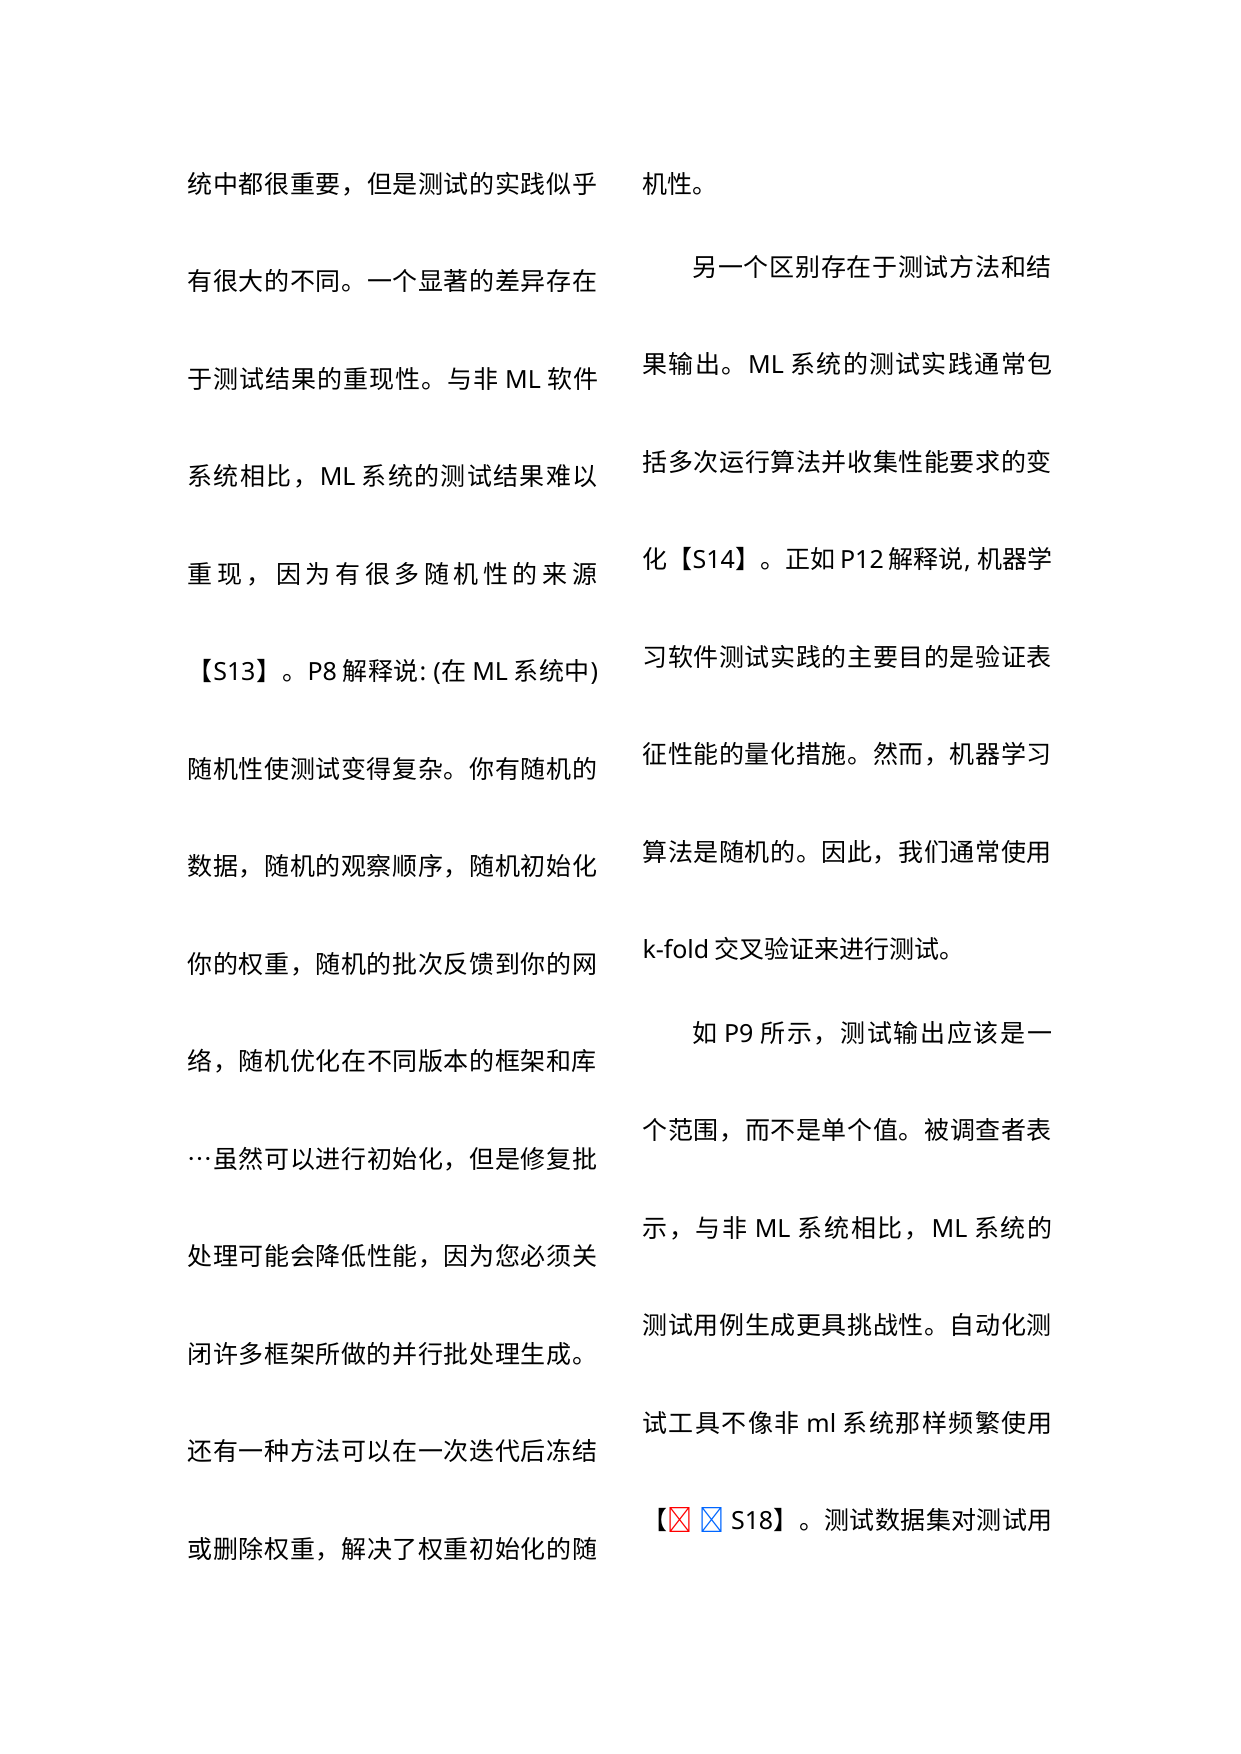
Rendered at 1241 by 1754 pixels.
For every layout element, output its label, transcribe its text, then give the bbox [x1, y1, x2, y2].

text 另一个区别存在于测试方法和结果输出。ML系统的测试实践通常包括多次运行算法并收集性能要求的变化【S14】。正如P12解释说, 机器学习软件测试实践的主要目的是验证表征性能的量化措施。然而，机器学习算法是随机的。因此，我们通常使用k-fold交叉验证来进行测试。 [642, 233, 1053, 981]
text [642, 999, 1053, 1551]
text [642, 150, 1053, 215]
